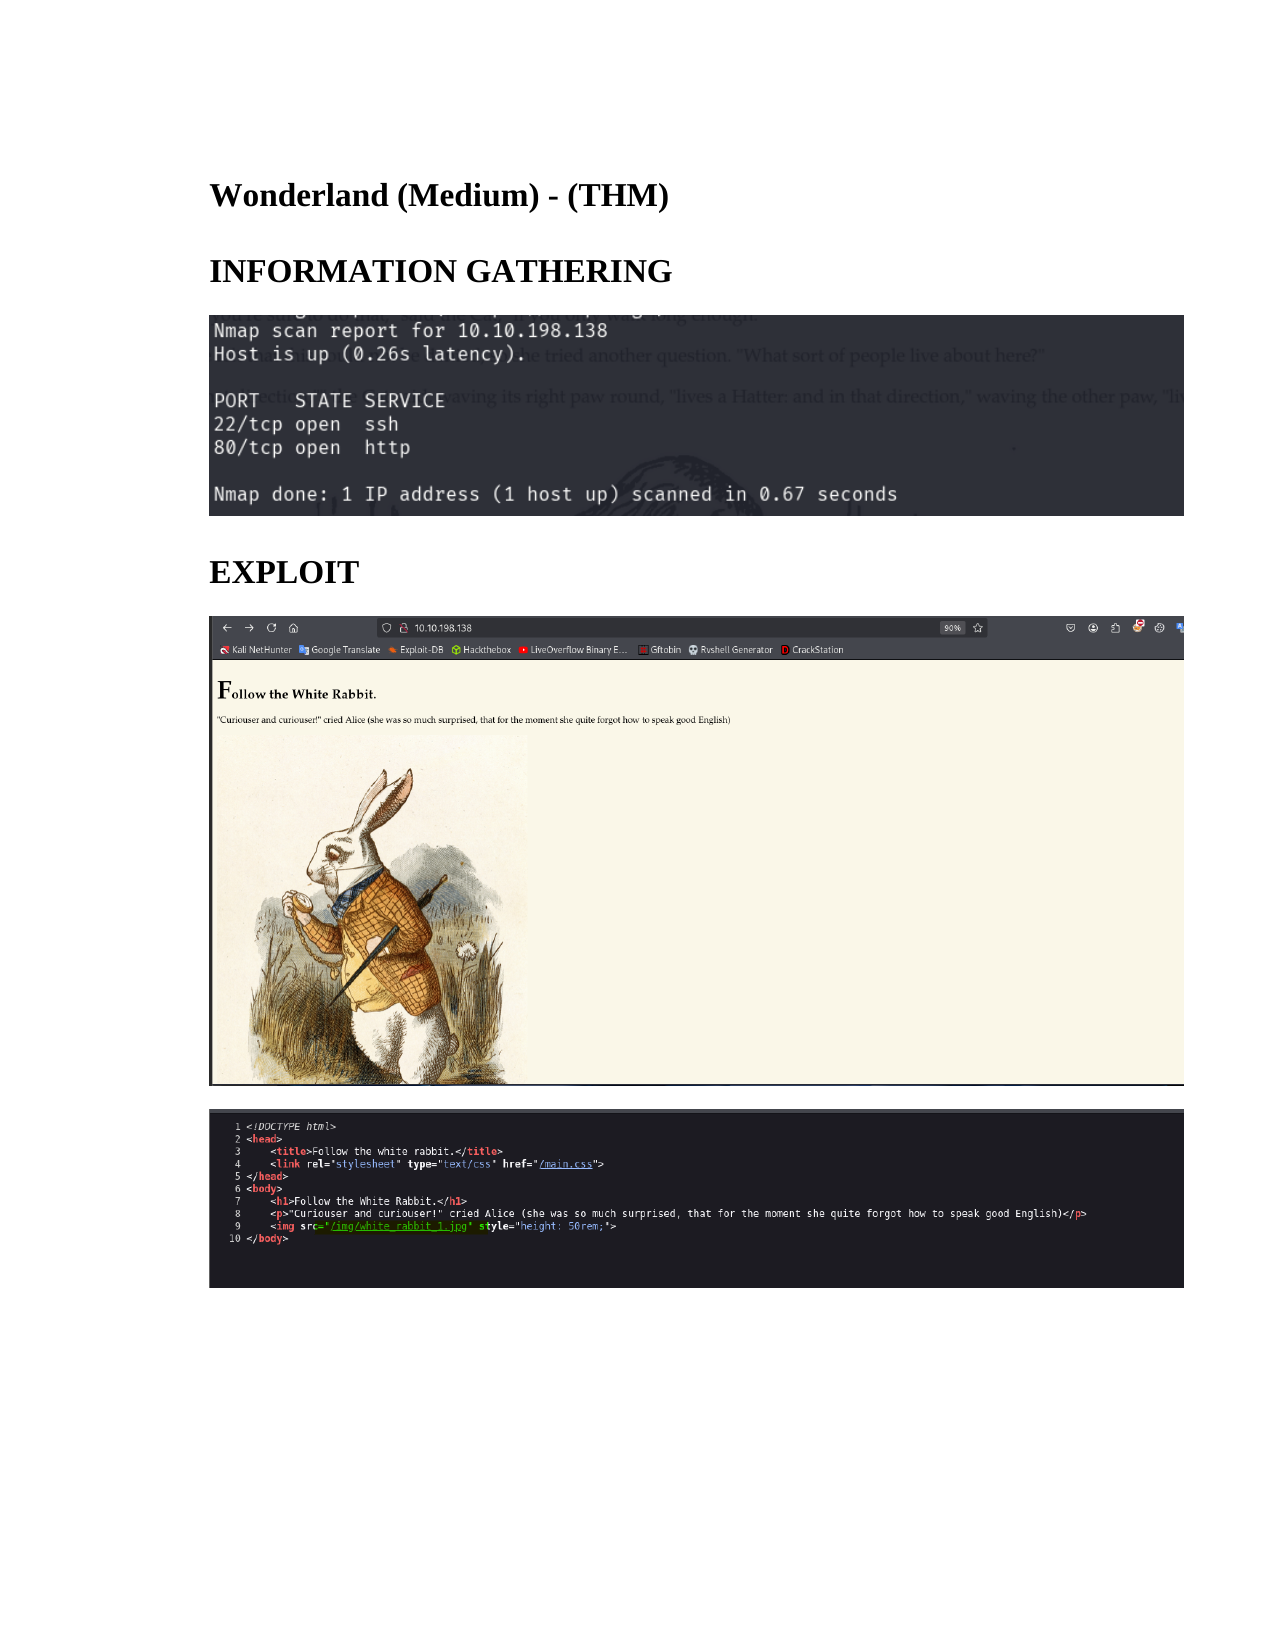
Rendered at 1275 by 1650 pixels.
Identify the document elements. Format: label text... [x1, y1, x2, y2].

picture [209, 616, 1184, 1086]
subtitle EXPLOIT [150, 552, 1125, 590]
picture [209, 315, 1184, 516]
picture [209, 1109, 1184, 1288]
subtitle Wonderland (Medium) - (THM) [150, 175, 1125, 213]
subtitle INFORMATION GATHERING [150, 252, 1125, 290]
